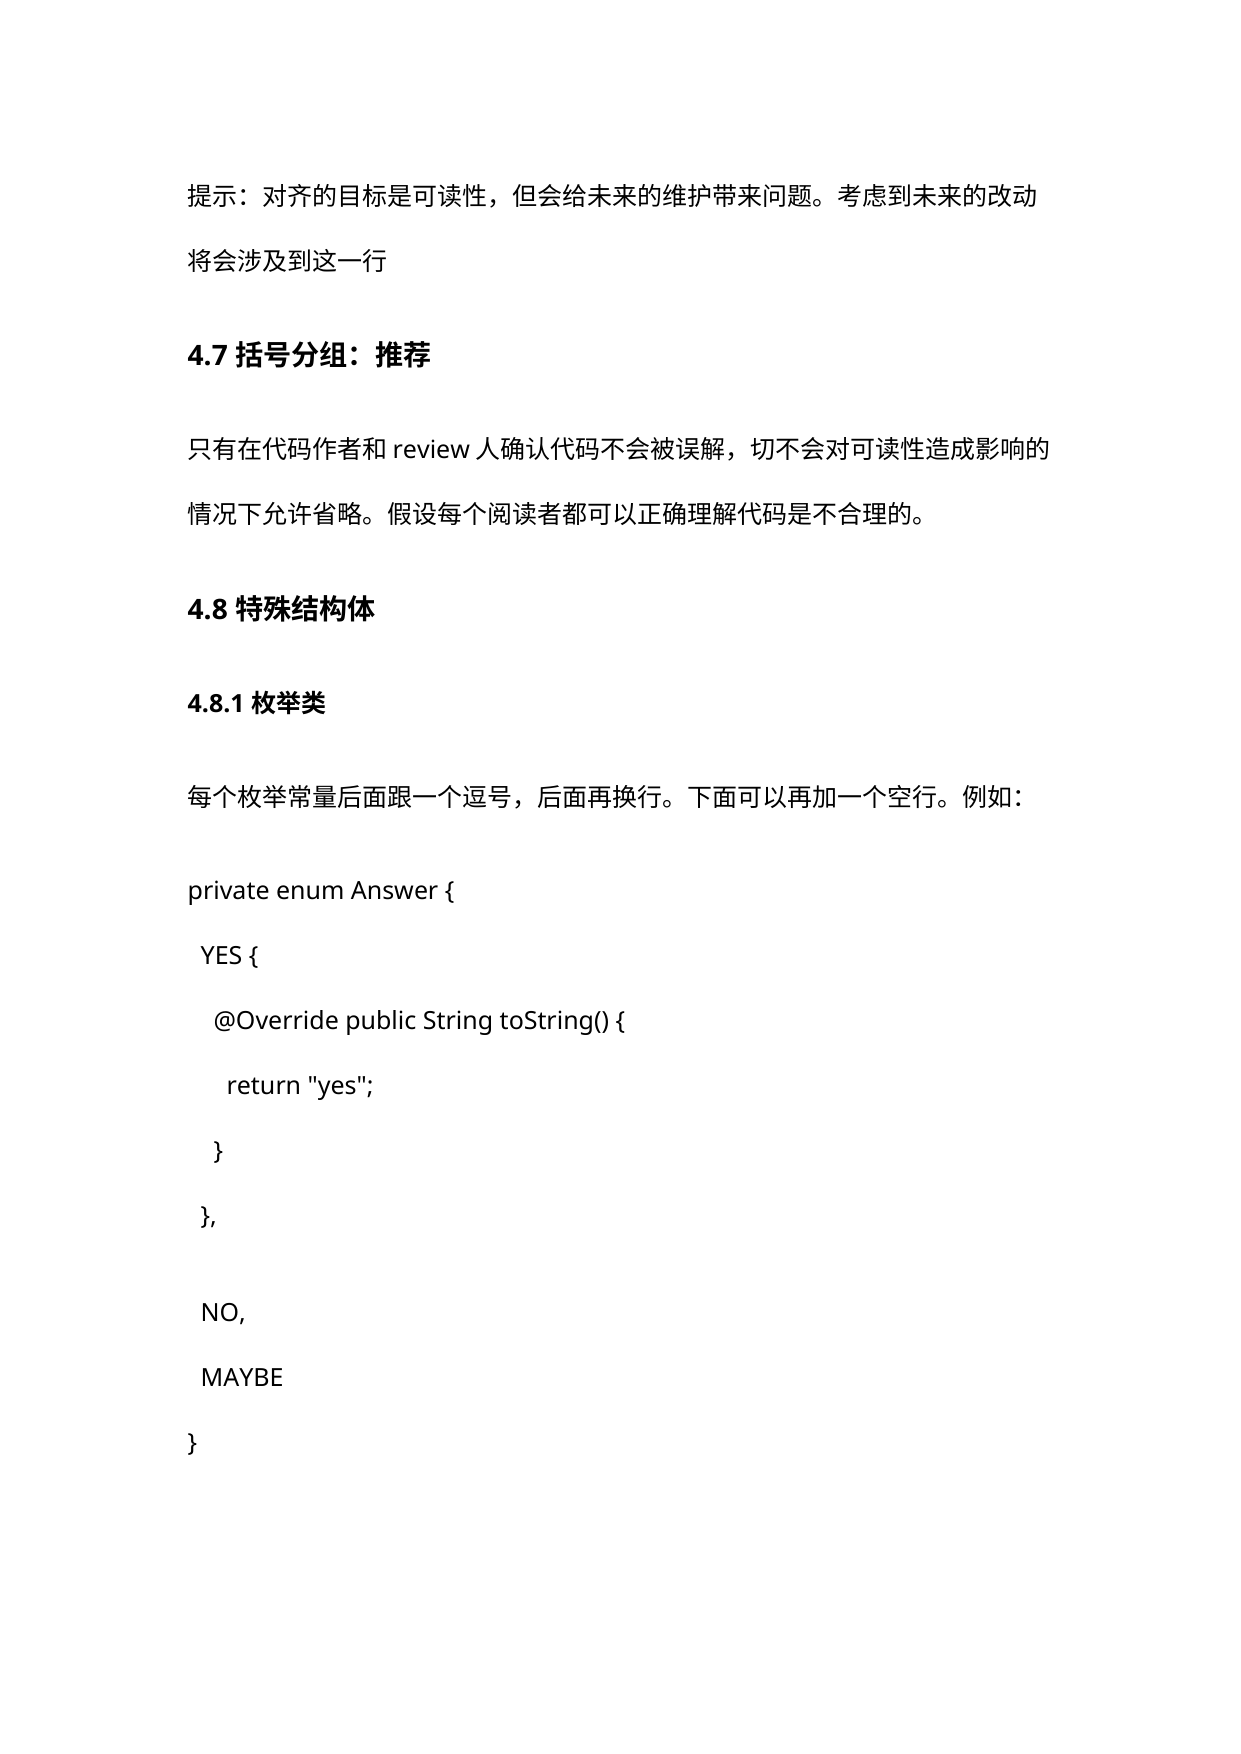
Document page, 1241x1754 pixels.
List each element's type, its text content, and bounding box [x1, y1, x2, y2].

text 4.7 括号分组：推荐 [187, 321, 1053, 386]
text 只有在代码作者和review人确认代码不会被误解，切不会对可读性造成影响的情况下允许省略。假设每个阅读者都可以正确理解代码是不合理的。 [187, 415, 1053, 545]
text @Override public String toString() { [187, 987, 1053, 1052]
text YES { [187, 922, 1053, 987]
text return "yes"; [187, 1052, 1053, 1117]
text 4.8.1 枚举类 [187, 669, 1053, 734]
text } [187, 1409, 1053, 1474]
text 4.8 特殊结构体 [187, 574, 1053, 639]
text } [187, 1117, 1053, 1182]
text NO, [187, 1279, 1053, 1344]
text private enum Answer { [187, 857, 1053, 922]
text }, [187, 1182, 1053, 1247]
text MAYBE [187, 1344, 1053, 1409]
text 每个枚举常量后面跟一个逗号，后面再换行。下面可以再加一个空行。例如： [187, 763, 1053, 828]
text 提示：对齐的目标是可读性，但会给未来的维护带来问题。考虑到未来的改动将会涉及到这一行 [187, 162, 1053, 292]
